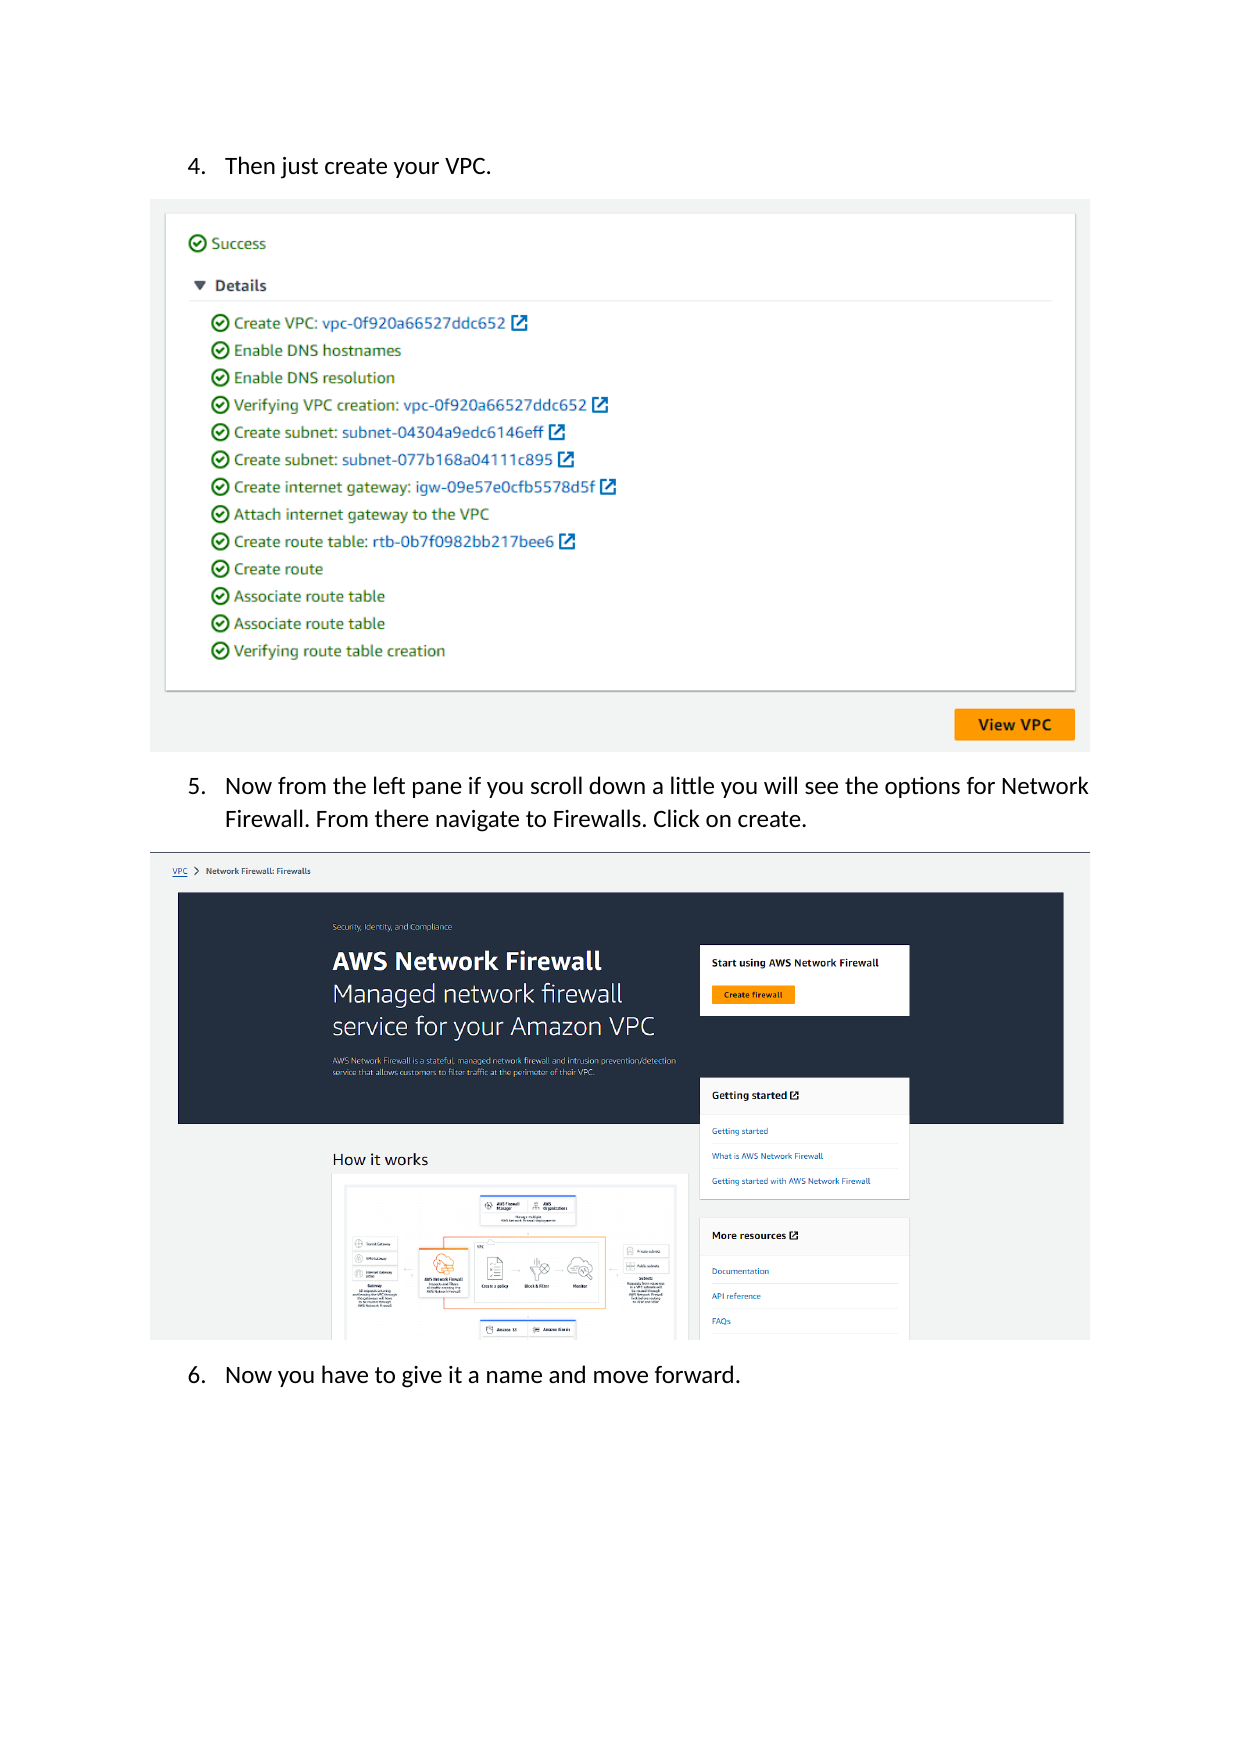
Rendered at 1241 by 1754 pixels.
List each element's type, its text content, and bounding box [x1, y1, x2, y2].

picture [150, 199, 1091, 752]
list Now from the left pane if you scroll down a little you will see the options for Network Firewall. From there navigate to Firewalls. Click on create. [187, 770, 1090, 834]
list Now you have to give it a name and move forward. [187, 1359, 1090, 1389]
list Then just create your VPC. [187, 150, 1090, 181]
picture [150, 852, 1091, 1340]
